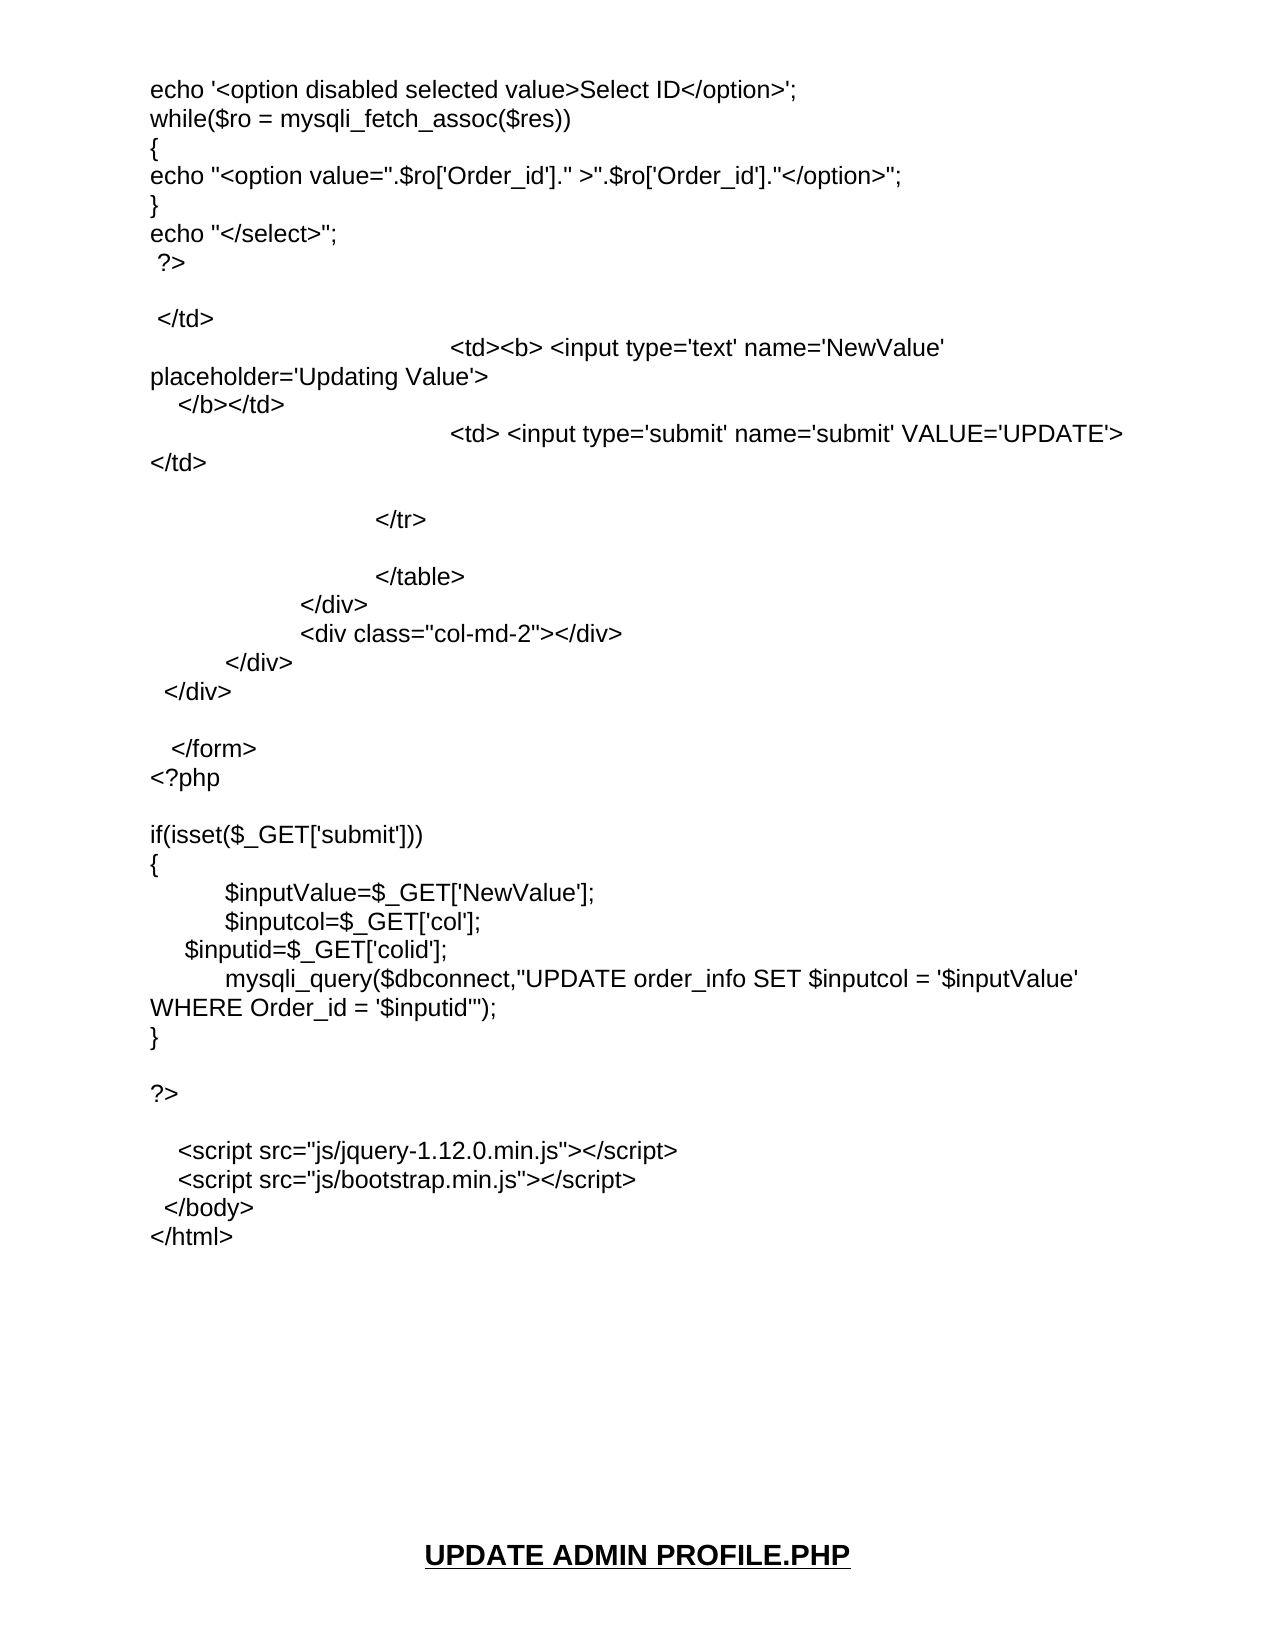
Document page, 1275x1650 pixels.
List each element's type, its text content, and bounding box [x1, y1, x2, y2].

text ?> [150, 247, 1125, 276]
text $inputid=$_GET['colid']; [150, 935, 1125, 964]
text <script src="js/bootstrap.min.js"></script> [150, 1164, 1125, 1193]
text if(isset($_GET['submit'])) [150, 820, 1125, 849]
text </td> [150, 304, 1125, 333]
text { [150, 849, 1125, 878]
text <script src="js/jquery-1.12.0.min.js"></script> [150, 1136, 1125, 1164]
text while($ro = mysqli_fetch_assoc($res)) [150, 104, 1125, 132]
text $inputValue=$_GET['NewValue']; [150, 878, 1125, 907]
text </table> [150, 562, 1125, 590]
text echo "<option value=".$ro['Order_id']." >".$ro['Order_id']."</option>"; [150, 161, 1125, 190]
text UPDATE ADMIN PROFILE.PHP [150, 1538, 1125, 1572]
text echo "</select>"; [150, 219, 1125, 247]
text </body> [150, 1193, 1125, 1222]
text </div> [150, 677, 1125, 705]
text </tr> [150, 505, 1125, 533]
text ?> [150, 1079, 1125, 1108]
text } [150, 1022, 1125, 1050]
text mysqli_query($dbconnect,"UPDATE order_info SET $inputcol = '$inputValue' WHERE Order_id = '$inputid'"); [150, 964, 1125, 1022]
text echo '<option disabled selected value>Select ID</option>'; [150, 75, 1125, 104]
text <td> <input type='submit' name='submit' VALUE='UPDATE'> </td> [150, 419, 1125, 477]
text </form> [150, 734, 1125, 763]
text </b></td> [150, 391, 1125, 419]
text <?php [150, 763, 1125, 792]
text <div class="col-md-2"></div> [150, 619, 1125, 648]
text $inputcol=$_GET['col']; [150, 907, 1125, 935]
text </div> [150, 648, 1125, 677]
text </div> [150, 590, 1125, 619]
text </html> [150, 1222, 1125, 1251]
text <td><b> <input type='text' name='NewValue' placeholder='Updating Value'> [150, 333, 1125, 391]
text } [150, 190, 1125, 219]
text { [150, 132, 1125, 161]
